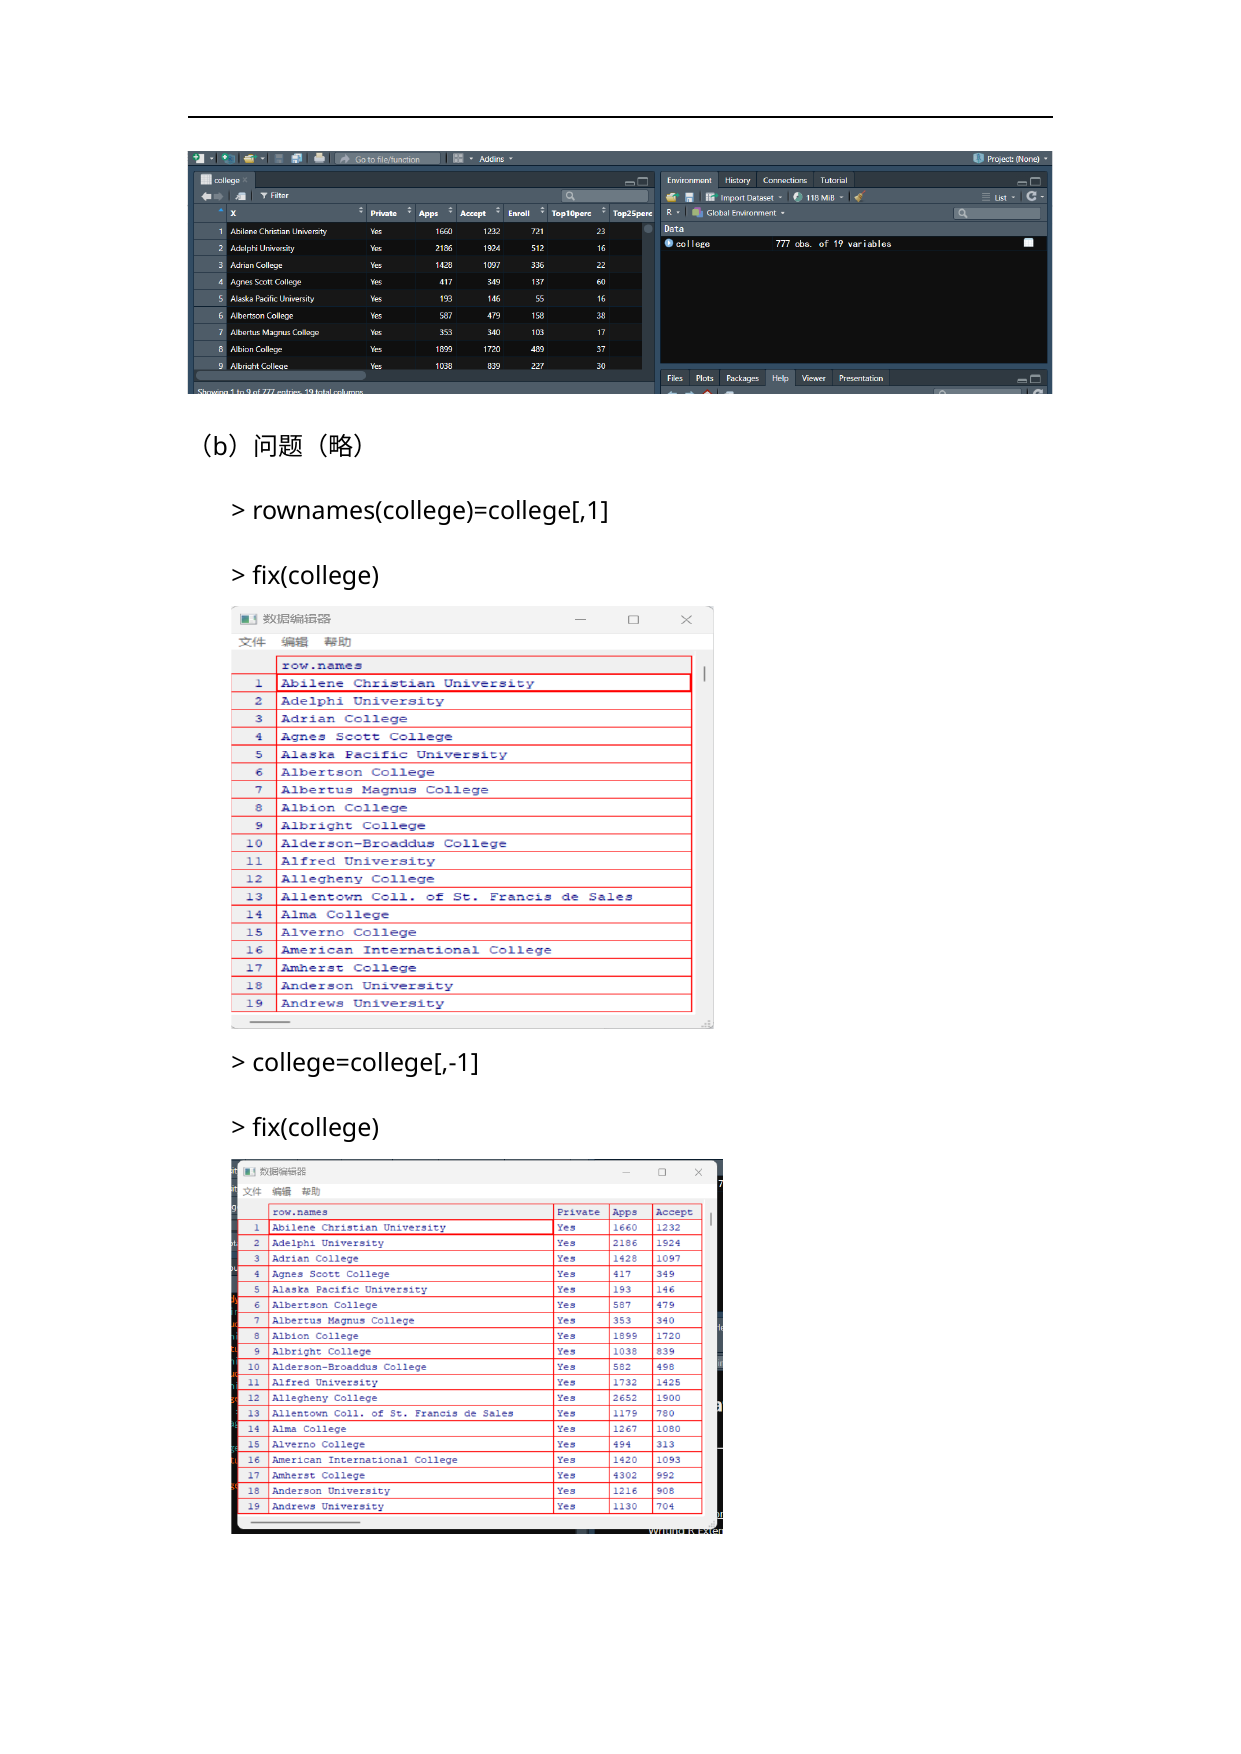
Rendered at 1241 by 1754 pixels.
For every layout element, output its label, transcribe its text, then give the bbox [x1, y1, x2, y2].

text （b）问题（略） [187, 412, 1053, 477]
picture [187, 151, 1053, 394]
text > college=college[,-1] [187, 1029, 1053, 1094]
text > rownames(college)=college[,1] [187, 477, 1053, 542]
text > fix(college) [187, 542, 1053, 607]
text > fix(college) [187, 1094, 1053, 1159]
picture [231, 1159, 723, 1534]
picture [231, 606, 714, 1029]
